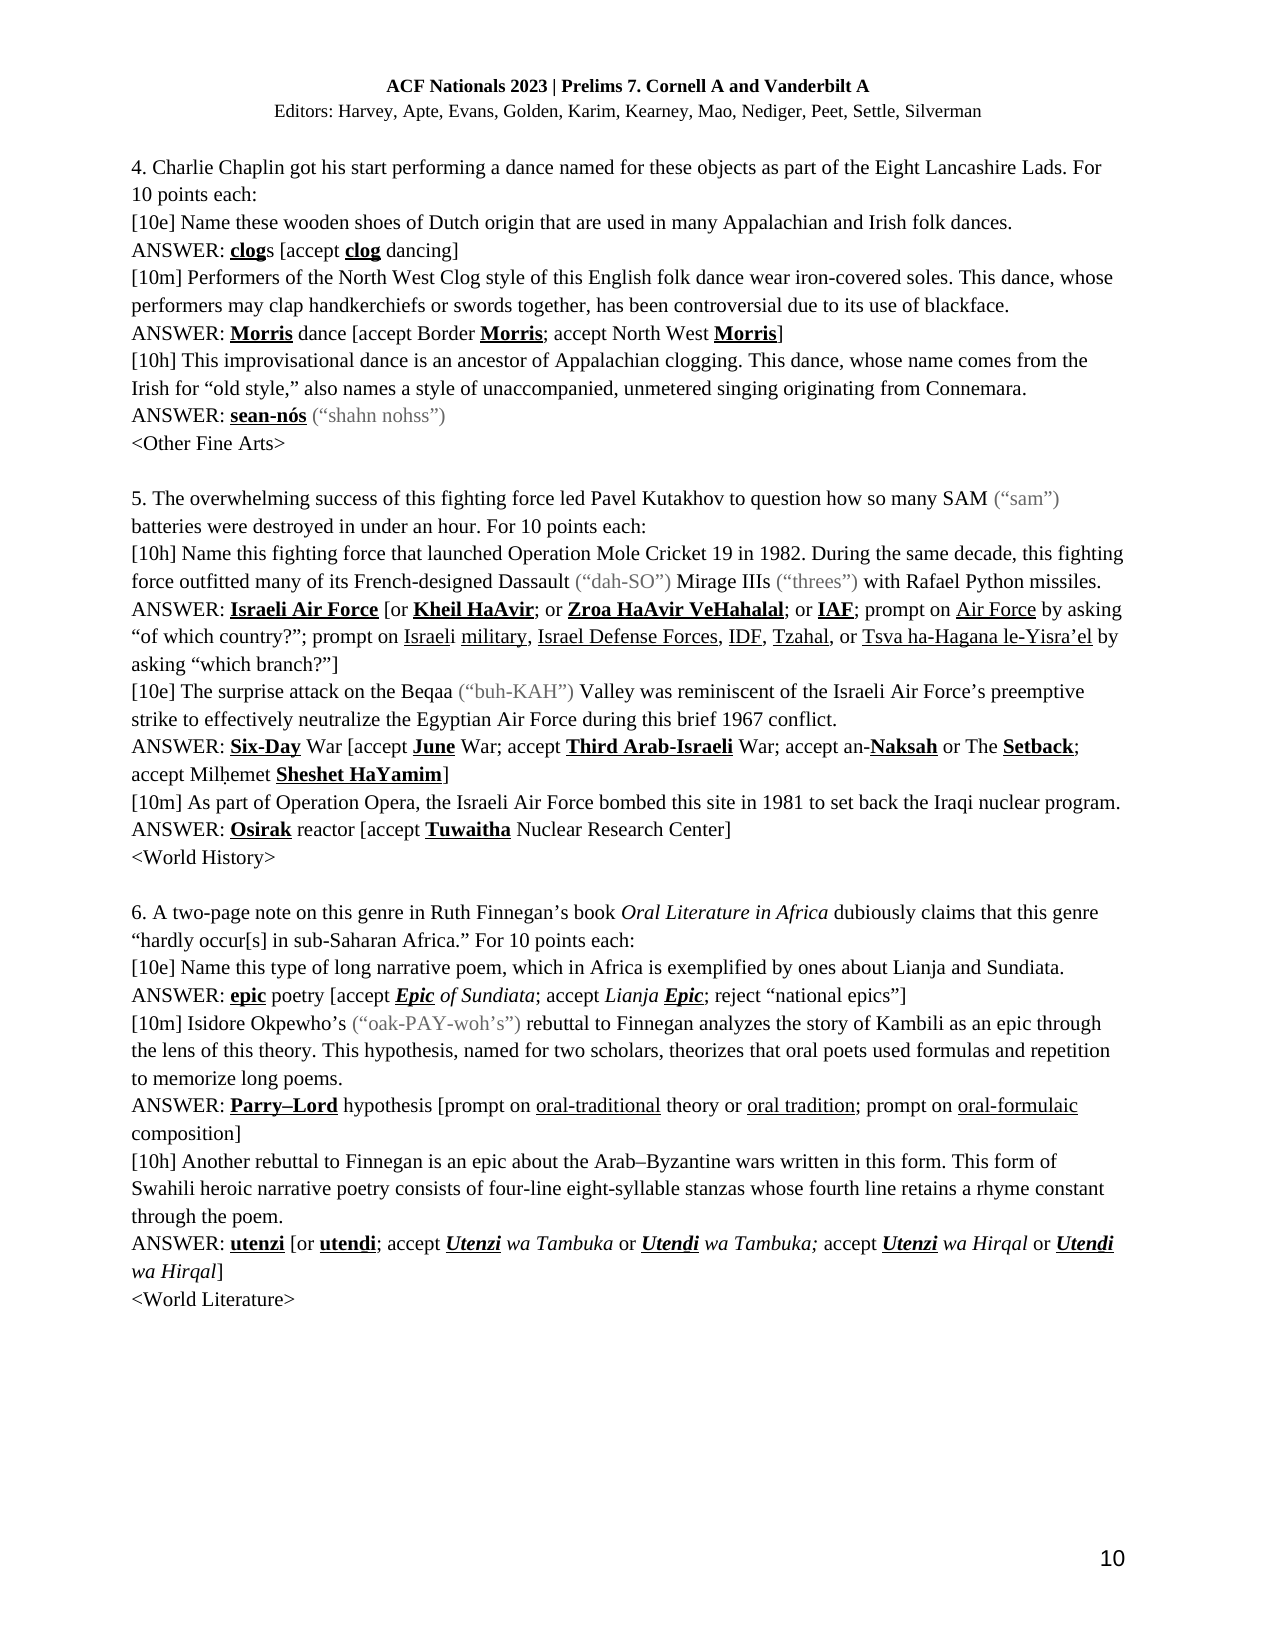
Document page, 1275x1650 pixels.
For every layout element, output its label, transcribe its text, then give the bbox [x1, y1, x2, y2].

text ANSWER: utenzi [or utend̠i; accept Utenzi wa Tambuka or Utend̠i wa Tambuka; accept Utenzi wa Hirqal or Utend̠i wa Hirqal] [131, 1231, 1125, 1283]
text [10m] Performers of the North West Clog style of this English folk dance wear iron-covered soles. This dance, whose performers may clap handkerchiefs or swords together, has been controversial due to its use of blackface. [131, 265, 1125, 317]
text [10m] Isidore Okpewho’s (“oak-PAY-woh’s”) rebuttal to Finnegan analyzes the story of Kambili as an epic through the lens of this theory. This hypothesis, named for two scholars, theorizes that oral poets used formulas and repetition to memorize long poems. [131, 1011, 1125, 1090]
text 4. Charlie Chaplin got his start performing a dance named for these objects as part of the Eight Lancashire Lads. For 10 points each: [131, 155, 1125, 206]
text [10h] Name this fighting force that launched Operation Mole Cricket 19 in 1982. During the same decade, this fighting force outfitted many of its French-designed Dassault (“dah-SO”) Mirage IIIs (“threes”) with Rafael Python missiles. [131, 541, 1125, 593]
text [10e] Name this type of long narrative poem, which in Africa is exemplified by ones about Lianja and Sundiata. [131, 955, 1125, 979]
text <World Literature> [131, 1287, 1125, 1311]
text ANSWER: Six-Day War [accept June War; accept Third Arab-Israeli War; accept an-Naksah or The Setback; accept Milḥemet Sheshet HaYamim] [131, 734, 1125, 786]
text ANSWER: clogs [accept clog dancing] [131, 238, 1125, 262]
text ANSWER: Osirak reactor [accept Tuwaitha Nuclear Research Center] [131, 817, 1125, 841]
text <Other Fine Arts> [131, 431, 1125, 455]
text [10e] Name these wooden shoes of Dutch origin that are used in many Appalachian and Irish folk dances. [131, 210, 1125, 234]
text 6. A two-page note on this genre in Ruth Finnegan’s book Oral Literature in Africa dubiously claims that this genre “hardly occur[s] in sub-Saharan Africa.” For 10 points each: [131, 900, 1125, 952]
text [10m] As part of Operation Opera, the Israeli Air Force bombed this site in 1981 to set back the Iraqi nuclear program. [131, 790, 1125, 814]
text ANSWER: Israeli Air Force [or Kheil HaAvir; or Zroa HaAvir VeHahalal; or IAF; prompt on Air Force by asking “of which country?”; prompt on Israeli military, Israel Defense Forces, IDF, Tzahal, or Tsva ha-Hagana le-Yisra’el by asking “which branch?”] [131, 596, 1125, 676]
text ANSWER: Morris dance [accept Border Morris; accept North West Morris] [131, 320, 1125, 344]
text 5. The overwhelming success of this fighting force led Pavel Kutakhov to question how so many SAM (“sam”) batteries were destroyed in under an hour. For 10 points each: [131, 486, 1125, 538]
text ANSWER: sean-nós (“shahn nohss”) [131, 403, 1125, 427]
text [10h] This improvisational dance is an ancestor of Appalachian clogging. This dance, whose name comes from the Irish for “old style,” also names a style of unaccompanied, unmetered singing originating from Connemara. [131, 348, 1125, 400]
text ANSWER: Parry–Lord hypothesis [prompt on oral-traditional theory or oral tradition; prompt on oral-formulaic composition] [131, 1093, 1125, 1145]
text ANSWER: epic poetry [accept Epic of Sundiata; accept Lianja Epic; reject “national epics”] [131, 983, 1125, 1007]
text [10e] The surprise attack on the Beqaa (“buh-KAH”) Valley was reminiscent of the Israeli Air Force’s preemptive strike to effectively neutralize the Egyptian Air Force during this brief 1967 conflict. [131, 679, 1125, 731]
text [10h] Another rebuttal to Finnegan is an epic about the Arab–Byzantine wars written in this form. This form of Swahili heroic narrative poetry consists of four-line eight-syllable stanzas whose fourth line retains a rhyme constant through the poem. [131, 1148, 1125, 1228]
text <World History> [131, 845, 1125, 869]
